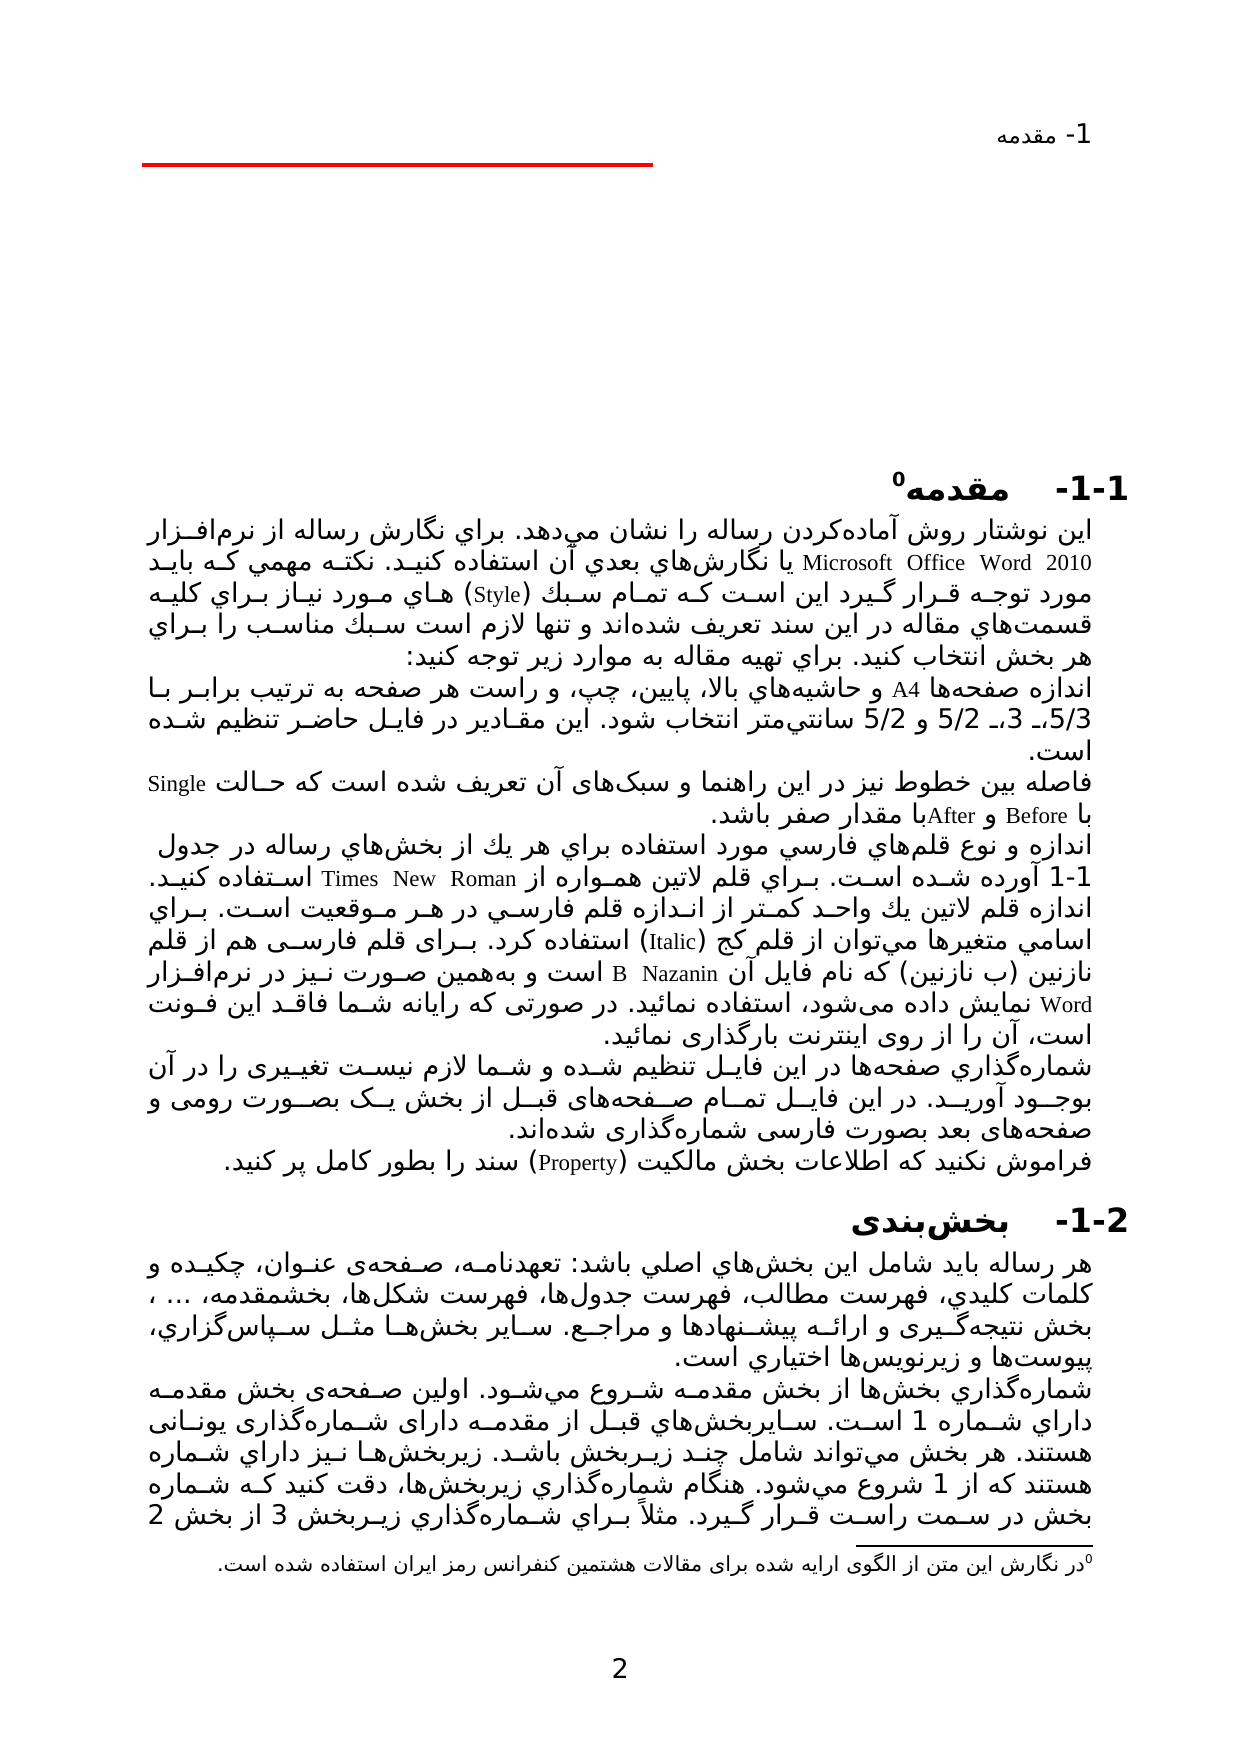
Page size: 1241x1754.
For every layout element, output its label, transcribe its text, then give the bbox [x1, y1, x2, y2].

text اين نوشتار روش آماده‌كردن رساله را نشان مي‌دهد. براي نگارش رساله از نرم‌افزار Microsoft Office Word 2010 يا نگارش‌هاي بعدي آن استفاده كنيد. نكته مهمي كه بايد مورد توجه قرار گيرد اين است كه تمام سبك (Style) هاي مورد نياز براي كليه قسمت‌هاي مقاله در اين سند تعريف شده‌اند و تنها لازم است سبك مناسب را براي هر بخش انتخاب كنيد. براي تهيه مقاله به موارد زير توجه كنيد: [148, 514, 1092, 672]
subtitle مقدمه [148, 469, 1055, 508]
text اندازه صفحه‌ها A4 و حاشيه‌هاي بالا، پايين، چپ، و راست هر صفحه به ترتيب برابر با 5/3، 3، 5/2 و 5/2 سانتي‌متر انتخاب شود. این مقادیر در فایل حاضر تنظیم شده است. [148, 672, 1092, 767]
text فراموش نكنيد كه اطلاعات بخش مالكيت (Property) سند را بطور كامل پر كنيد. [148, 1145, 1092, 1177]
subtitle بخش‌بندی [148, 1202, 1055, 1241]
text فاصله بین خطوط نیز در این راهنما و سبک‌های آن تعریف شده است که حالت Single با Before و Afterبا مقدار صفر ‌باشد. [148, 767, 1092, 830]
text هر رساله بايد شامل اين بخش‌هاي اصلي باشد: تعهدنامه، صفحه‌ی عنوان، چكيده و كلمات كليدي، فهرست مطالب، فهرست جدول‌ها، فهرست شکل‌ها، بخشمقدمه، ... ، بخش نتیجه‌گیری و ارائه پیشنهادها و مراجع. ساير بخش‌ها مثل سپاس‌گزاري، پیوست‌ها و زيرنويس‌ها اختياري است. [148, 1247, 1092, 1373]
text اندازه و نوع قلم‌هاي فارسي مورد استفاده براي هر يك از بخش‌هاي رساله در جدول ‏1-1 آورده شده است. براي قلم لاتين همواره از Times New Roman استفاده كنيد. اندازه قلم لاتين يك واحد كمتر از اندازه قلم فارسي در هر موقعيت است. براي اسامي متغيرها مي‌توان از قلم كج (Italic) استفاده كرد. برای قلم فارسی هم از قلم نازنین (ب نازنین) که نام فایل آن B Nazanin است و به‌همین صورت نیز در نرم‌افزار Word نمایش داده می‌شود، استفاده نمائید. در صورتی که رایانه شما فاقد این فونت است، آن را از روی اینترنت بارگذاری نمائید. [148, 830, 1092, 1051]
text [148, 1373, 1092, 1531]
text شماره‌گذاري صفحه‌ها در این فایل تنظیم شده و شما لازم نیست تغییری را در آن بوجود آورید. در این فایل تمام صفحه‌های قبل از بخش یک بصورت رومی و صفحه‌های بعد بصورت فارسی شماره‌گذاری شده‌اند. [148, 1051, 1092, 1145]
